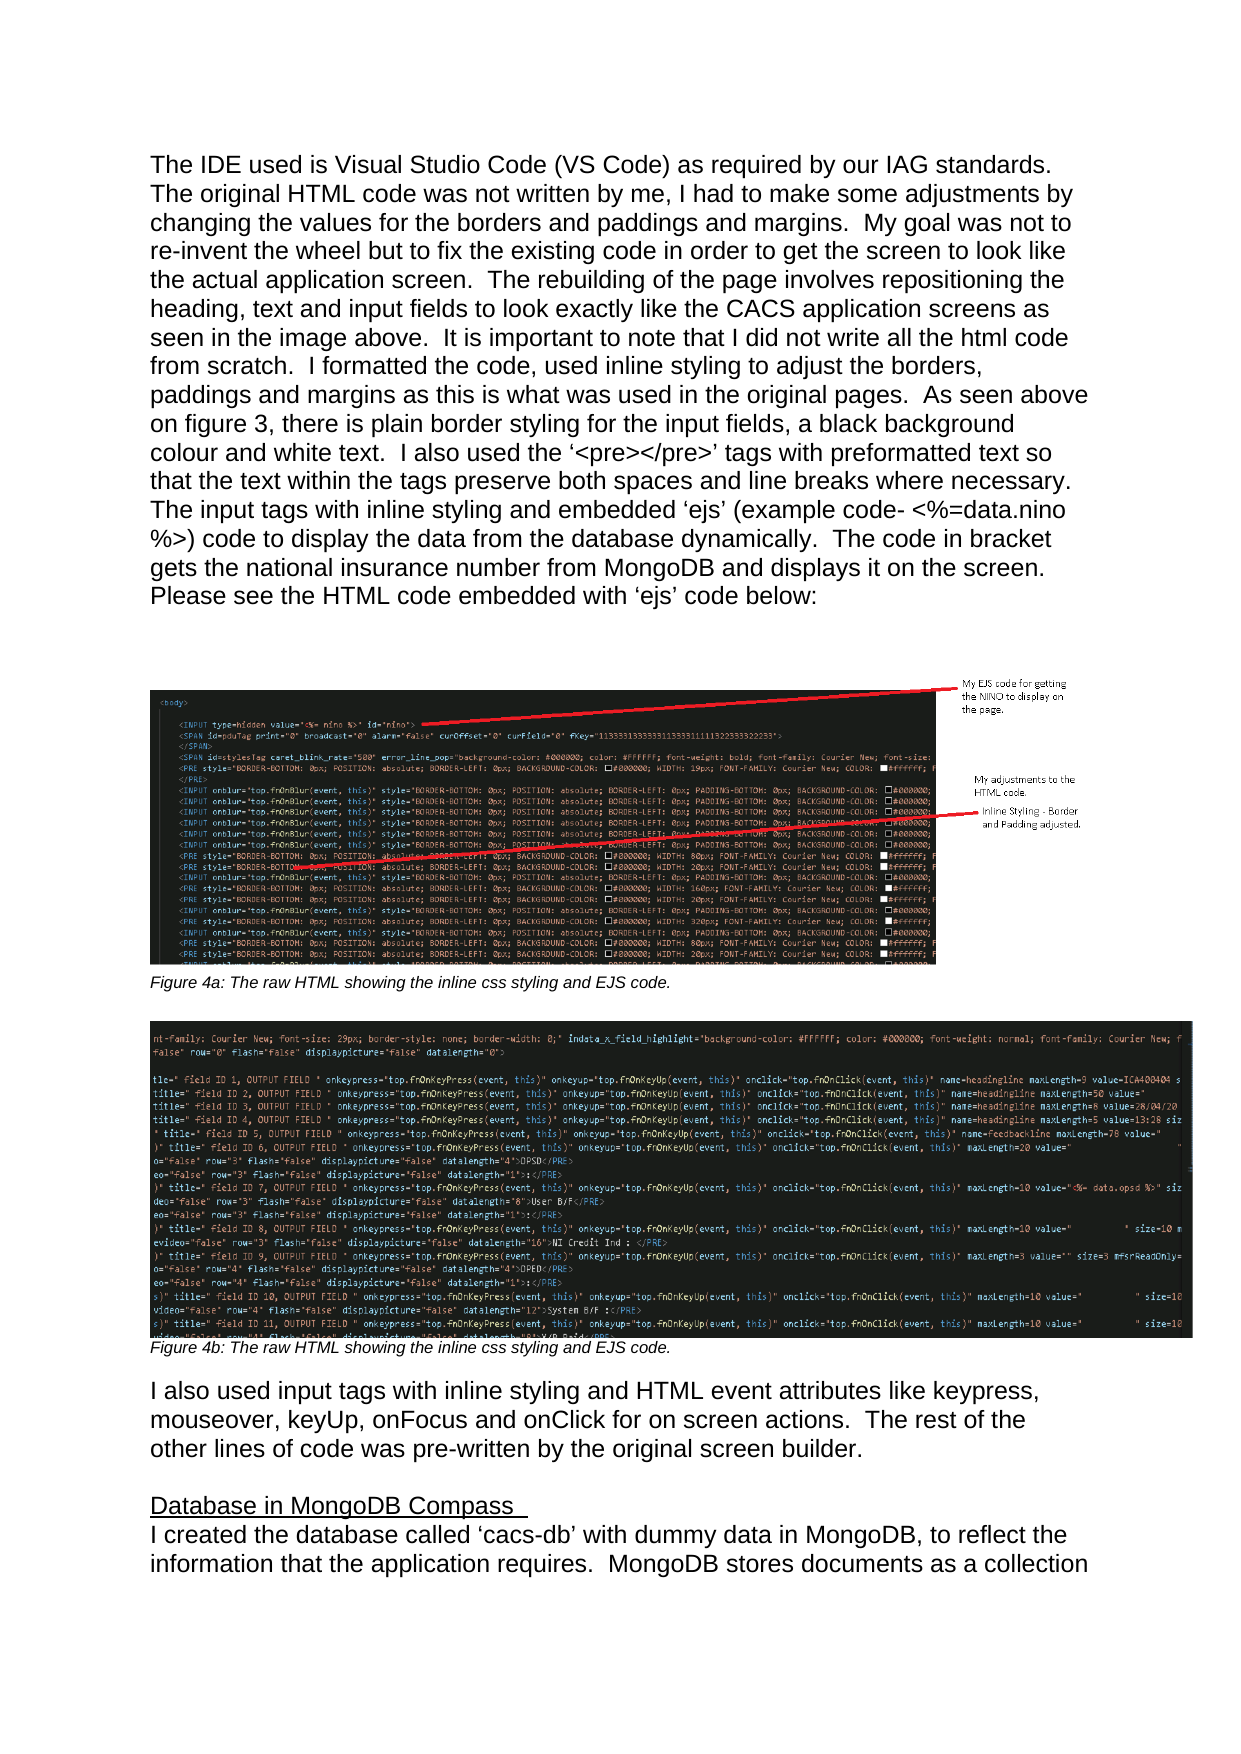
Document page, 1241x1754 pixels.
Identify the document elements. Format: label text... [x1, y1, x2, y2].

text Figure 4b: The raw HTML showing the inline css styling and EJS code. [150, 1338, 1090, 1357]
text I also used input tags with inline styling and HTML event attributes like keypress, mouseover, keyUp, onFocus and onClick for on screen actions. The rest of the other lines of code was pre-written by the original screen builder. [150, 1376, 1090, 1462]
picture [150, 667, 1090, 973]
text The IDE used is Visual Studio Code (VS Code) as required by our IAG standards. The original HTML code was not written by me, I had to make some adjustments by changing the values for the borders and paddings and margins. My goal was not to re-invent the wheel but to fix the existing code in order to get the screen to look like the actual application screen. The rebuilding of the page involves repositioning the heading, text and input fields to look exactly like the CACS application screens as seen in the image above. It is important to note that I did not write all the html code from scratch. I formatted the code, used inline styling to adjust the borders, paddings and margins as this is what was used in the original pages. As seen above on figure 3, there is plain border styling for the input fields, a black background colour and white text. I also used the ‘<pre></pre>’ tags with preformatted text so that the text within the tags preserve both spaces and line breaks where necessary. The input tags with inline styling and embedded ‘ejs’ (example code- <%=data.nino%>) code to display the data from the database dynamically. The code in bracket gets the national insurance number from MongoDB and displays it on the screen. Please see the HTML code embedded with ‘ejs’ code below: [150, 150, 1090, 610]
text Database in MongoDB Compass [150, 1491, 1090, 1520]
text Figure 4a: The raw HTML showing the inline css styling and EJS code. [150, 973, 1090, 992]
picture [150, 1021, 1193, 1338]
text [150, 1520, 1090, 1577]
